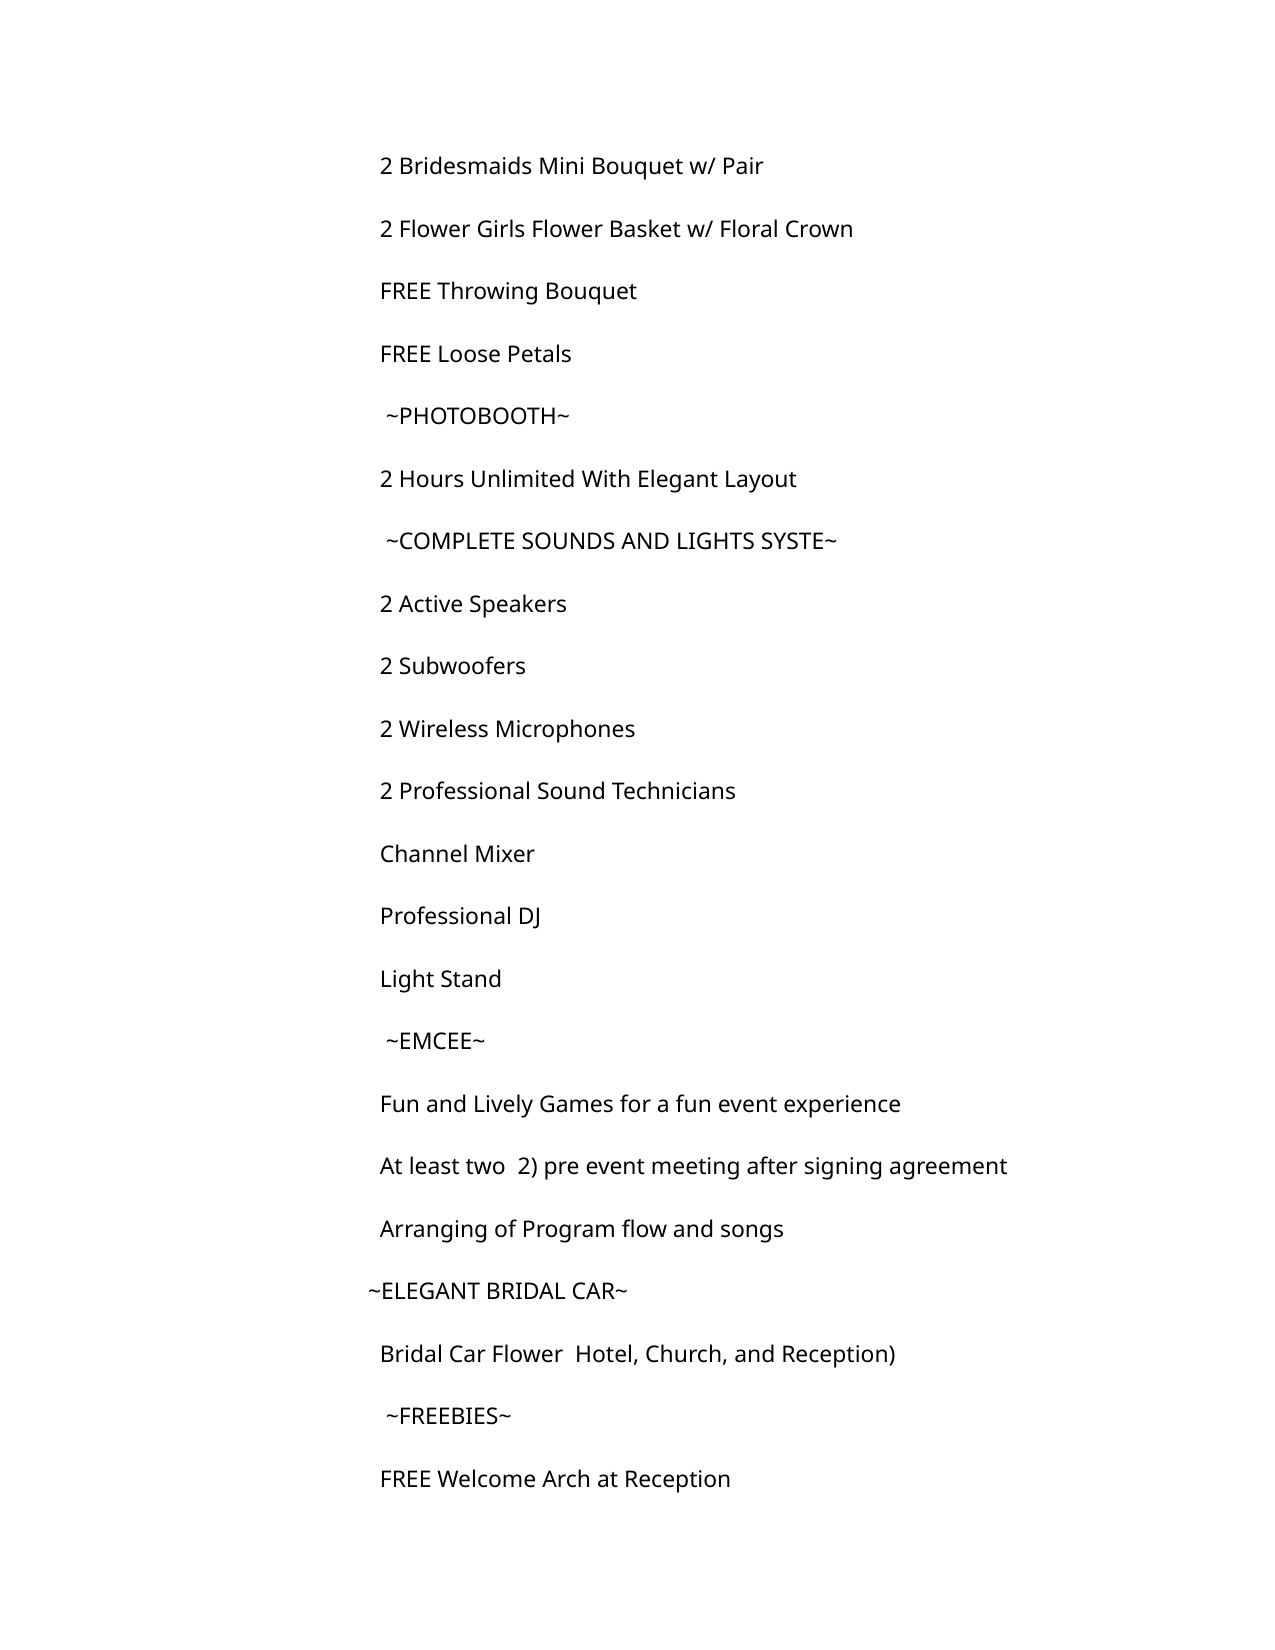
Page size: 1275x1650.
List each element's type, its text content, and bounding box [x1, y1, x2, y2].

text FREE Throwing Bouquet [150, 275, 1125, 306]
text FREE Welcome Arch at Reception [150, 1462, 1125, 1494]
text 2 Active Speakers [150, 587, 1125, 619]
text 2 Hours Unlimited With Elegant Layout [150, 462, 1125, 494]
text Fun and Lively Games for a fun event experience [150, 1087, 1125, 1119]
text Light Stand [150, 962, 1125, 994]
text Professional DJ [150, 900, 1125, 931]
text ~EMCEE~ [150, 1025, 1125, 1056]
text 2 Bridesmaids Mini Bouquet w/ Pair [150, 150, 1125, 181]
text FREE Loose Petals [150, 337, 1125, 369]
text Channel Mixer [150, 837, 1125, 869]
text 2 Professional Sound Technicians [150, 775, 1125, 806]
text At least two 2) pre event meeting after signing agreement [150, 1150, 1125, 1181]
text 2 Wireless Microphones [150, 712, 1125, 744]
text ~COMPLETE SOUNDS AND LIGHTS SYSTE~ [150, 525, 1125, 556]
text ~ELEGANT BRIDAL CAR~ [150, 1275, 1125, 1306]
text 2 Flower Girls Flower Basket w/ Floral Crown [150, 212, 1125, 244]
text ~FREEBIES~ [150, 1400, 1125, 1431]
text Bridal Car Flower Hotel, Church, and Reception) [150, 1337, 1125, 1369]
text 2 Subwoofers [150, 650, 1125, 681]
text Arranging of Program flow and songs [150, 1212, 1125, 1244]
text ~PHOTOBOOTH~ [150, 400, 1125, 431]
